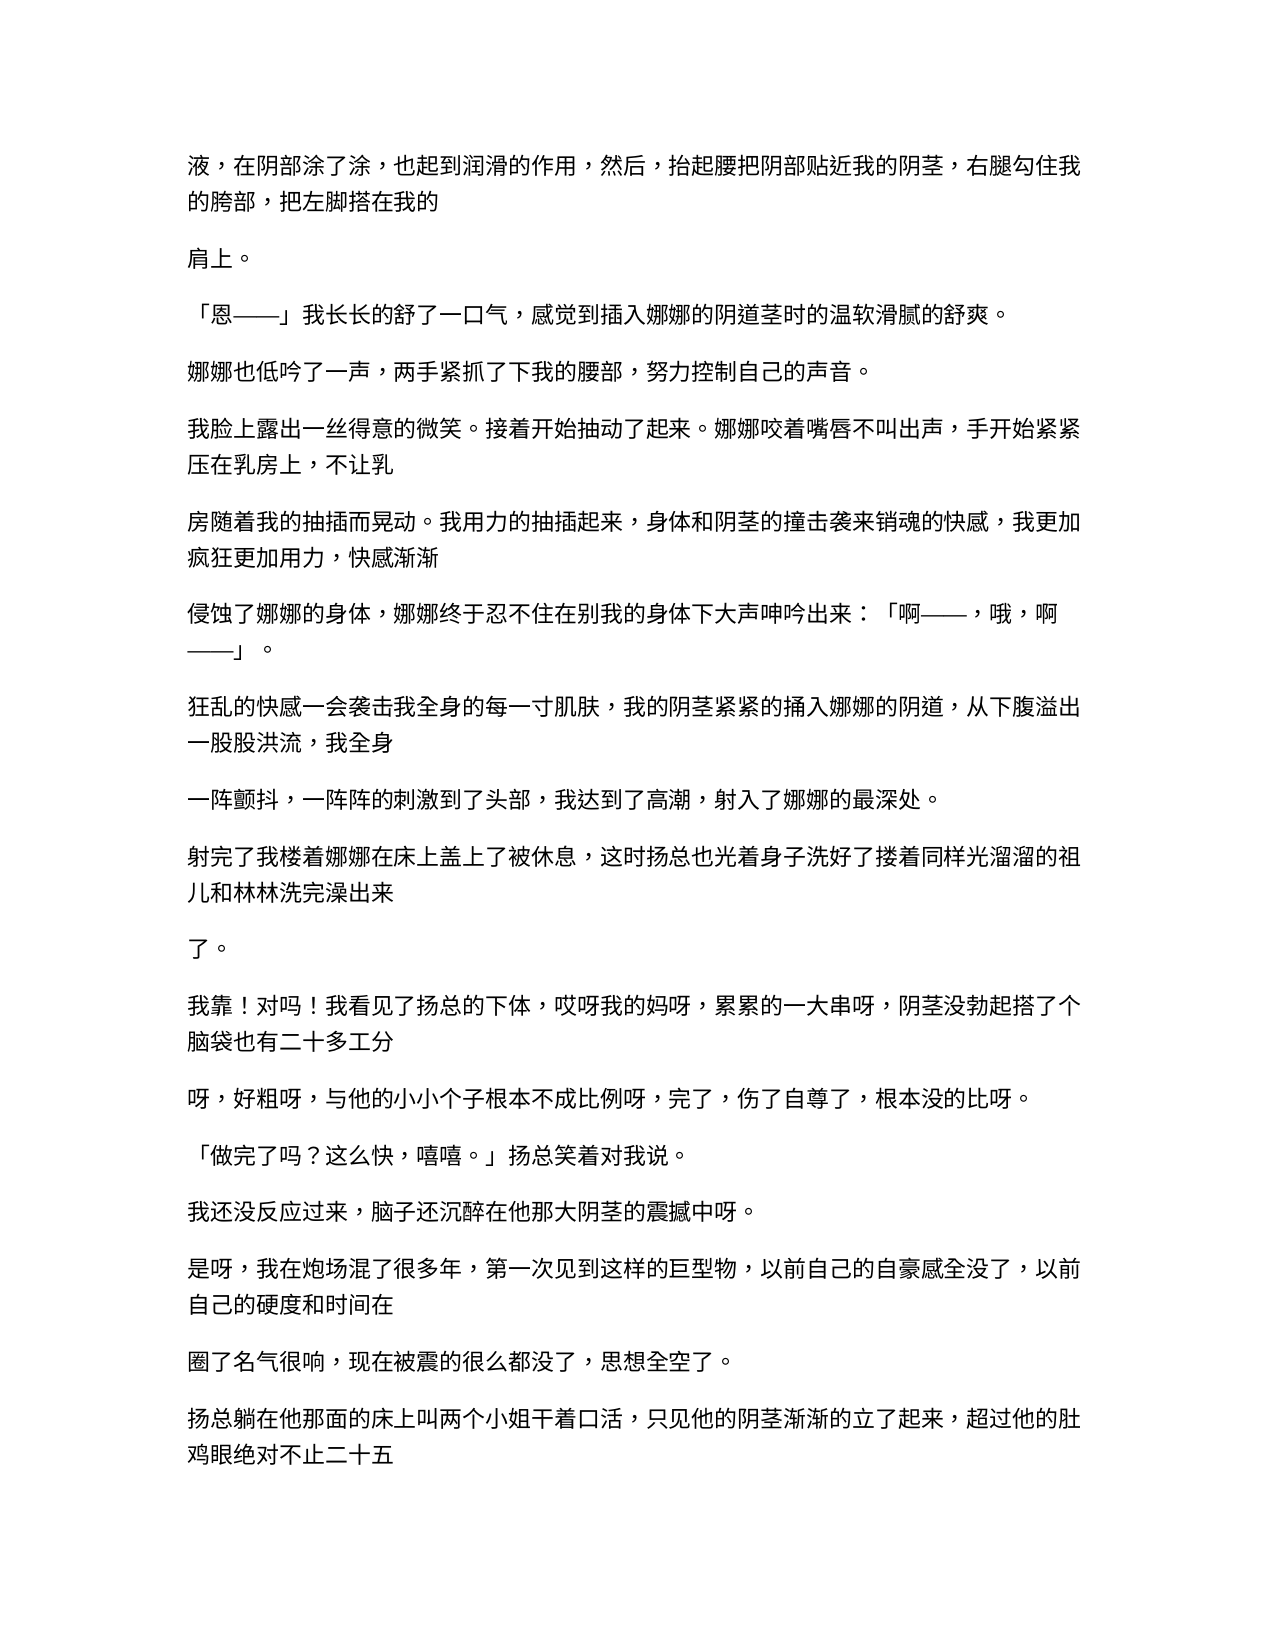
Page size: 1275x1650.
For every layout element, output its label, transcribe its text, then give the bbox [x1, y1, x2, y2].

text 「做完了吗？这么快，嘻嘻。」扬总笑着对我说。 [187, 1139, 1087, 1171]
text 了。 [187, 933, 1087, 964]
text 液，在阴部涂了涂，也起到润滑的作用，然后，抬起腰把阴部贴近我的阴茎，右腿勾住我的胯部，把左脚搭在我的 [187, 150, 1087, 217]
text 「恩——」我长长的舒了一口气，感觉到插入娜娜的阴道茎时的温软滑腻的舒爽。 [187, 299, 1087, 331]
text 我还没反应过来，脑子还沉醉在他那大阴茎的震撼中呀。 [187, 1196, 1087, 1228]
text 一阵颤抖，一阵阵的刺激到了头部，我达到了高潮，射入了娜娜的最深处。 [187, 784, 1087, 815]
text 娜娜也低吟了一声，两手紧抓了下我的腰部，努力控制自己的声音。 [187, 356, 1087, 387]
text 我靠！对吗！我看见了扬总的下体，哎呀我的妈呀，累累的一大串呀，阴茎没勃起搭了个脑袋也有二十多工分 [187, 990, 1087, 1057]
text 扬总躺在他那面的床上叫两个小姐干着口活，只见他的阴茎渐渐的立了起来，超过他的肚鸡眼绝对不止二十五 [187, 1403, 1087, 1470]
text 肩上。 [187, 243, 1087, 274]
text 狂乱的快感一会袭击我全身的每一寸肌肤，我的阴茎紧紧的捅入娜娜的阴道，从下腹溢出一股股洪流，我全身 [187, 691, 1087, 758]
text 是呀，我在炮场混了很多年，第一次见到这样的巨型物，以前自己的自豪感全没了，以前自己的硬度和时间在 [187, 1253, 1087, 1320]
text 侵蚀了娜娜的身体，娜娜终于忍不住在别我的身体下大声呻吟出来：「啊——，哦，啊——」。 [187, 598, 1087, 666]
text 圈了名气很响，现在被震的很么都没了，思想全空了。 [187, 1346, 1087, 1377]
text 我脸上露出一丝得意的微笑。接着开始抽动了起来。娜娜咬着嘴唇不叫出声，手开始紧紧压在乳房上，不让乳 [187, 413, 1087, 480]
text 射完了我楼着娜娜在床上盖上了被休息，这时扬总也光着身子洗好了搂着同样光溜溜的祖儿和林林洗完澡出来 [187, 841, 1087, 908]
text 呀，好粗呀，与他的小小个子根本不成比例呀，完了，伤了自尊了，根本没的比呀。 [187, 1083, 1087, 1114]
text 房随着我的抽插而晃动。我用力的抽插起来，身体和阴茎的撞击袭来销魂的快感，我更加疯狂更加用力，快感渐渐 [187, 506, 1087, 573]
